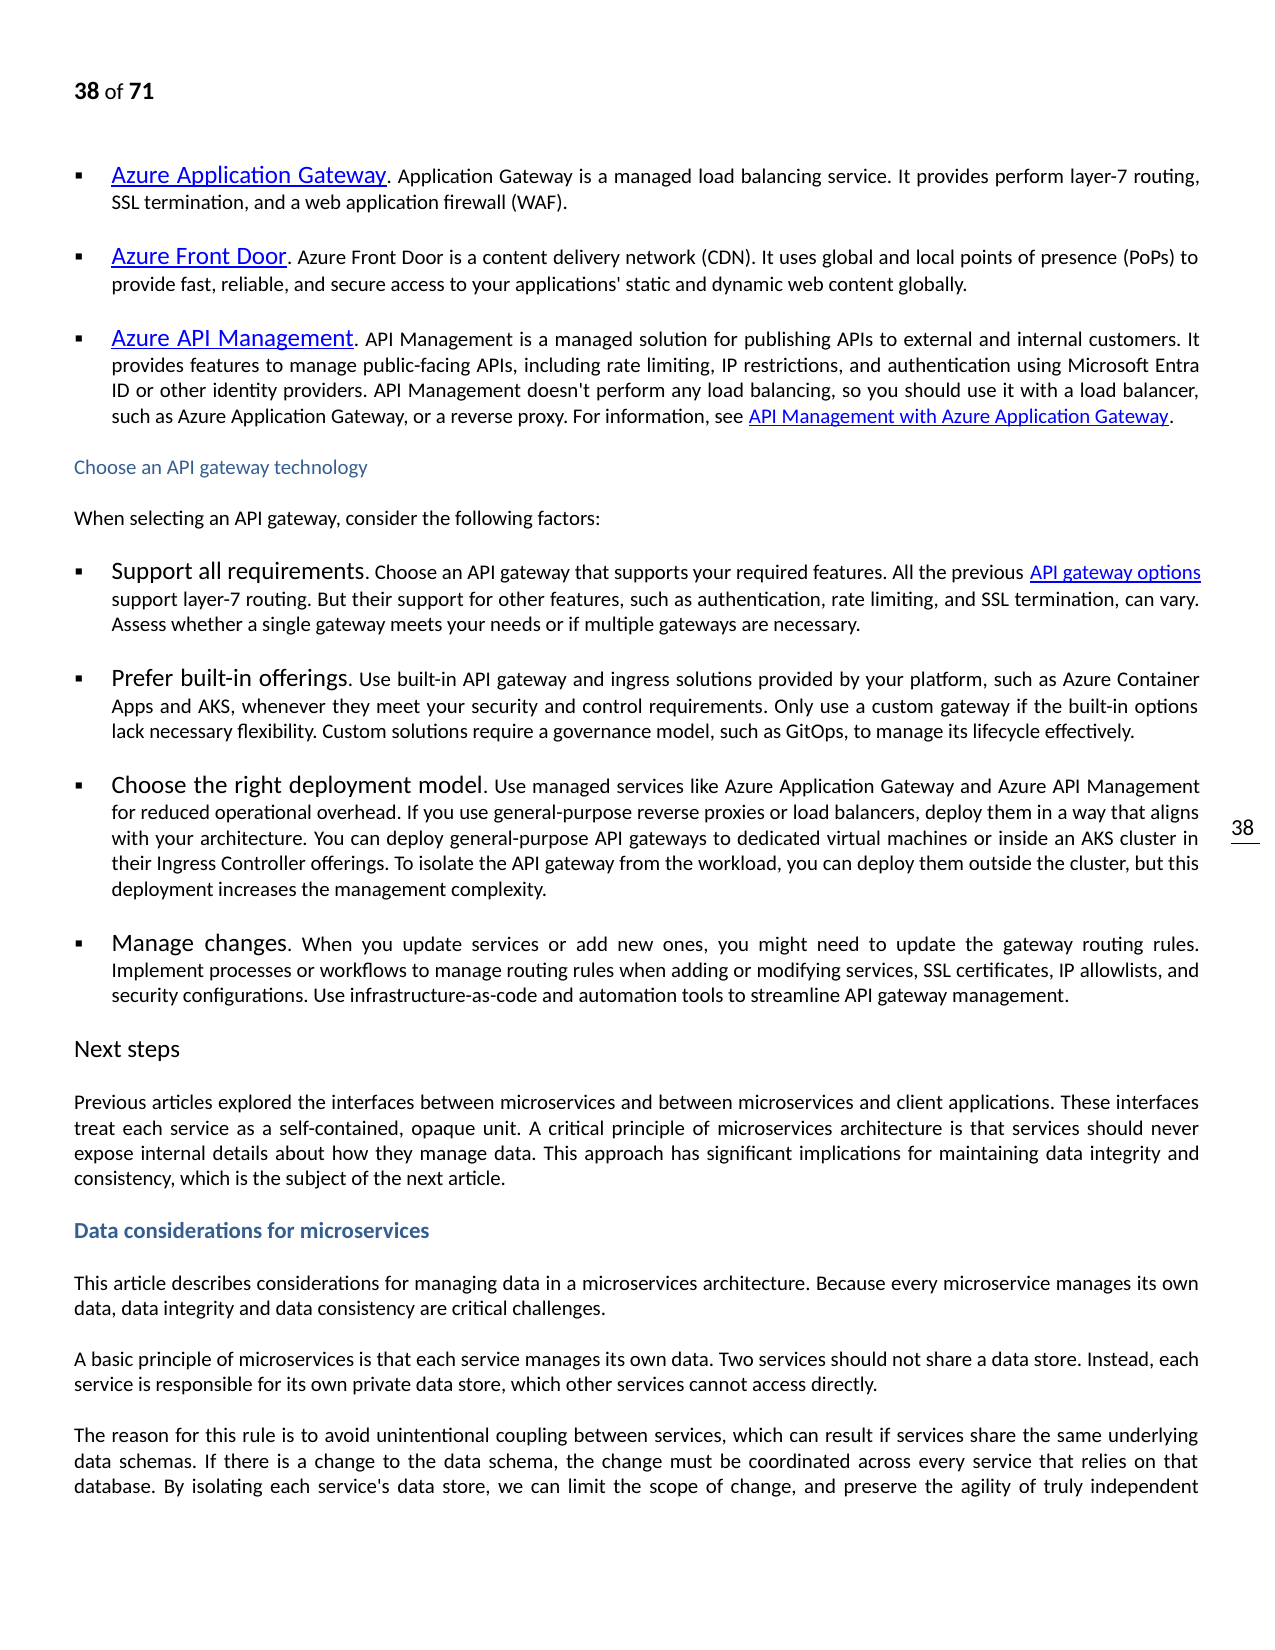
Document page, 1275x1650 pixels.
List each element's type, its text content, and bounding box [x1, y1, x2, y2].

subtitle Data considerations for microservices [74, 1216, 1201, 1244]
list Manage changes. When you update services or add new ones, you might need to update the gateway routing rules. Implement processes or workflows to manage routing rules when adding or modifying services, SSL certificates, IP allowlists, and security configurations. Use infrastructure-as-code and automation tools to streamline API gateway management. [74, 927, 1201, 1008]
list Choose the right deployment model. Use managed services like Azure Application Gateway and Azure API Management for reduced operational overhead. If you use general-purpose reverse proxies or load balancers, deploy them in a way that aligns with your architecture. You can deploy general-purpose API gateways to dedicated virtual machines or inside an AKS cluster in their Ingress Controller offerings. To isolate the API gateway from the workload, you can deploy them outside the cluster, but this deployment increases the management complexity. [74, 769, 1201, 901]
text Next steps [74, 1033, 1201, 1064]
text Previous articles explored the interfaces between microservices and between microservices and client applications. These interfaces treat each service as a self-contained, opaque unit. A critical principle of microservices architecture is that services should never expose internal details about how they manage data. This approach has significant implications for maintaining data integrity and consistency, which is the subject of the next article. [74, 1089, 1201, 1191]
list Prefer built-in offerings. Use built-in API gateway and ingress solutions provided by your platform, such as Azure Container Apps and AKS, whenever they meet your security and control requirements. Only use a custom gateway if the built-in options lack necessary flexibility. Custom solutions require a governance model, such as GitOps, to manage its lifecycle effectively. [74, 662, 1201, 744]
text A basic principle of microservices is that each service manages its own data. Two services should not share a data store. Instead, each service is responsible for its own private data store, which other services cannot access directly. [74, 1346, 1201, 1397]
subtitle Choose an API gateway technology [74, 454, 1201, 479]
list Azure Application Gateway. Application Gateway is a managed load balancing service. It provides perform layer-7 routing, SSL termination, and a web application firewall (WAF). [74, 159, 1201, 215]
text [74, 1422, 1201, 1499]
list Support all requirements. Choose an API gateway that supports your required features. All the previous API gateway options support layer-7 routing. But their support for other features, such as authentication, rate limiting, and SSL termination, can vary. Assess whether a single gateway meets your needs or if multiple gateways are necessary. [74, 556, 1201, 637]
list Azure API Management. API Management is a managed solution for publishing APIs to external and internal customers. It provides features to manage public-facing APIs, including rate limiting, IP restrictions, and authentication using Microsoft Entra ID or other identity providers. API Management doesn't perform any load balancing, so you should use it with a load balancer, such as Azure Application Gateway, or a reverse proxy. For information, see API Management with Azure Application Gateway. [74, 322, 1201, 428]
text This article describes considerations for managing data in a microservices architecture. Because every microservice manages its own data, data integrity and data consistency are critical challenges. [74, 1270, 1201, 1321]
list Azure Front Door. Azure Front Door is a content delivery network (CDN). It uses global and local points of presence (PoPs) to provide fast, reliable, and secure access to your applications' static and dynamic web content globally. [74, 240, 1201, 296]
text When selecting an API gateway, consider the following factors: [74, 505, 1201, 530]
